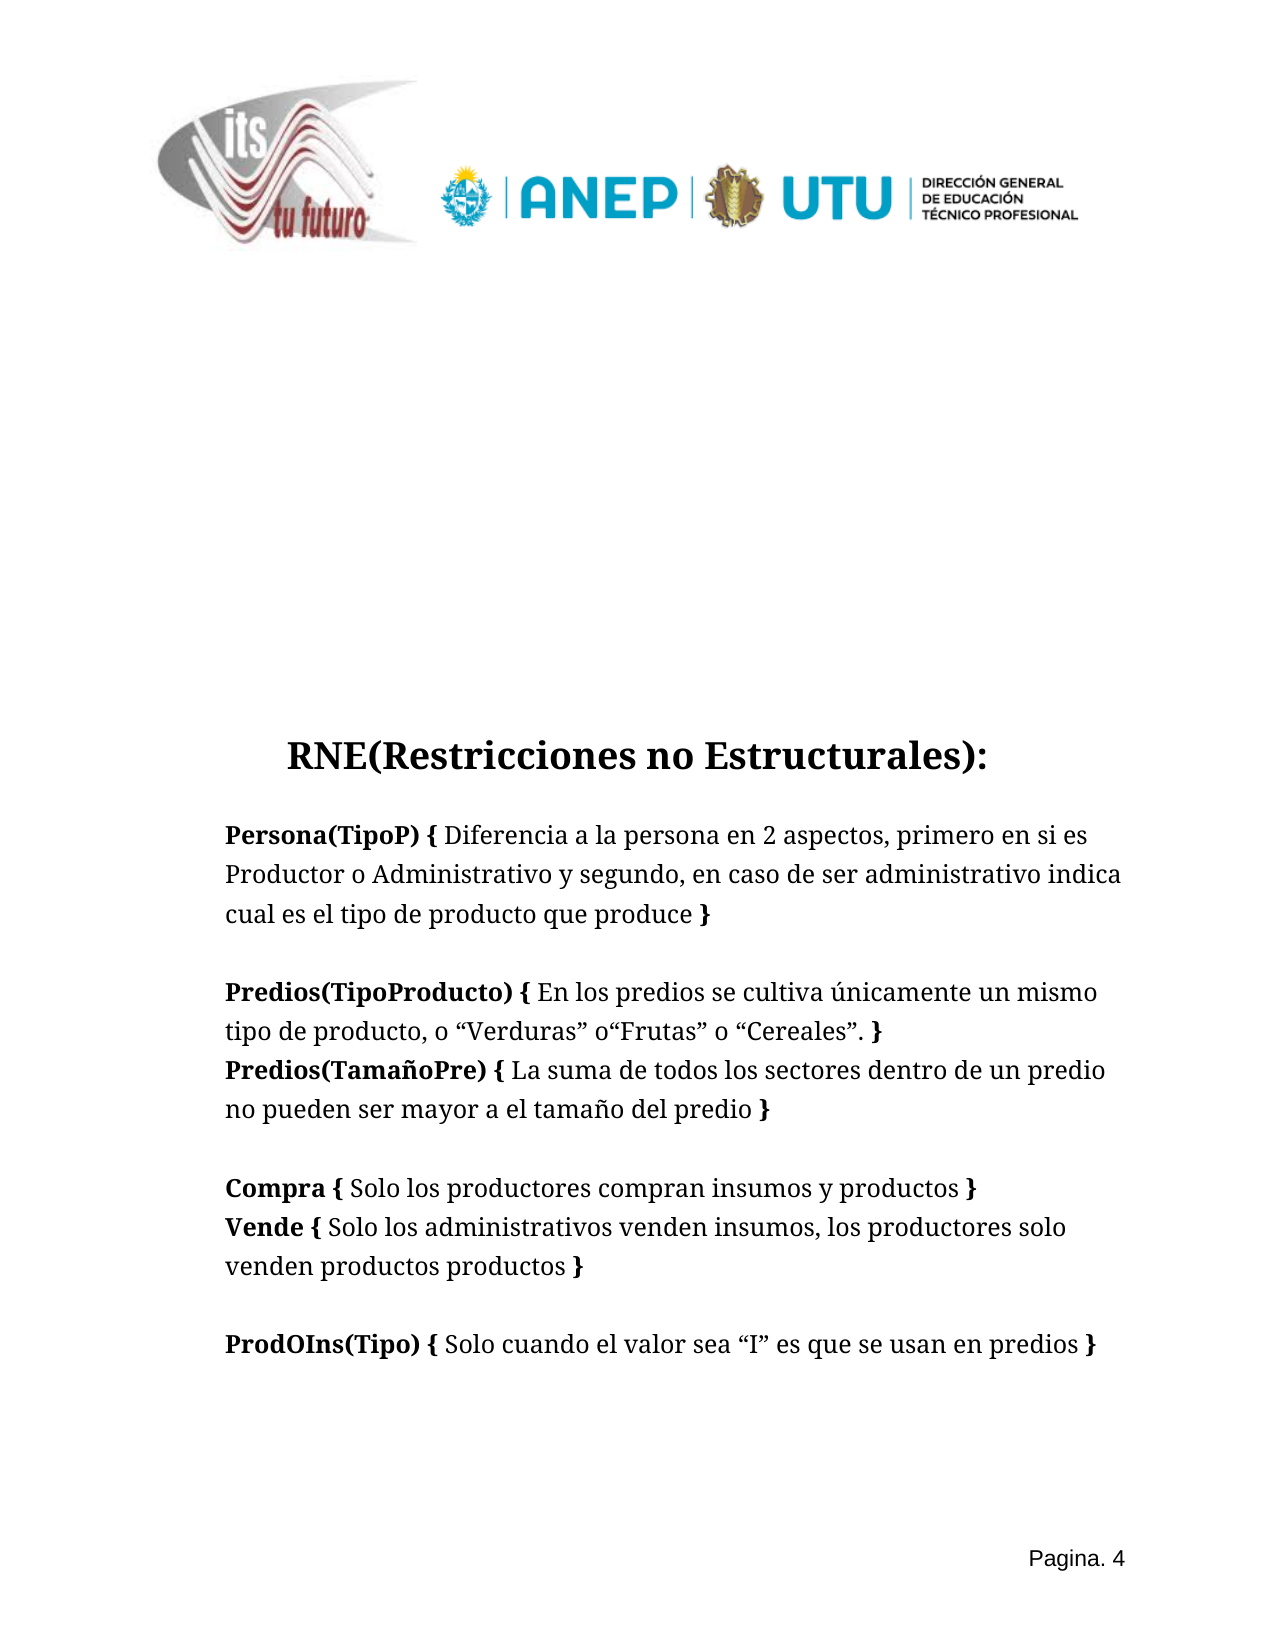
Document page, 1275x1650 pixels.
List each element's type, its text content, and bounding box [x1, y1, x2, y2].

subtitle RNE(Restricciones no Estructurales): [150, 729, 1125, 780]
text ProdOIns(Tipo) { Solo cuando el valor sea “I” es que se usan en predios } [225, 1327, 1125, 1361]
text Predios(TamañoPre) { La suma de todos los sectores dentro de un predio no pueden ser mayor a el tamaño del predio } [225, 1053, 1125, 1126]
picture [432, 150, 1093, 251]
text Compra { Solo los productores compran insumos y productos } [225, 1171, 1125, 1204]
text Persona(TipoP) { Diferencia a la persona en 2 aspectos, primero en si es Productor o Administrativo y segundo, en caso de ser administrativo indica cual es el tipo de producto que produce } [225, 818, 1125, 930]
text Vende { Solo los administrativos venden insumos, los productores solo venden productos productos } [225, 1210, 1125, 1283]
text Predios(TipoProducto) { En los predios se cultiva únicamente un mismo tipo de producto, o “Verduras” o“Frutas” o “Cereales”. } [225, 975, 1125, 1048]
picture [150, 75, 427, 251]
